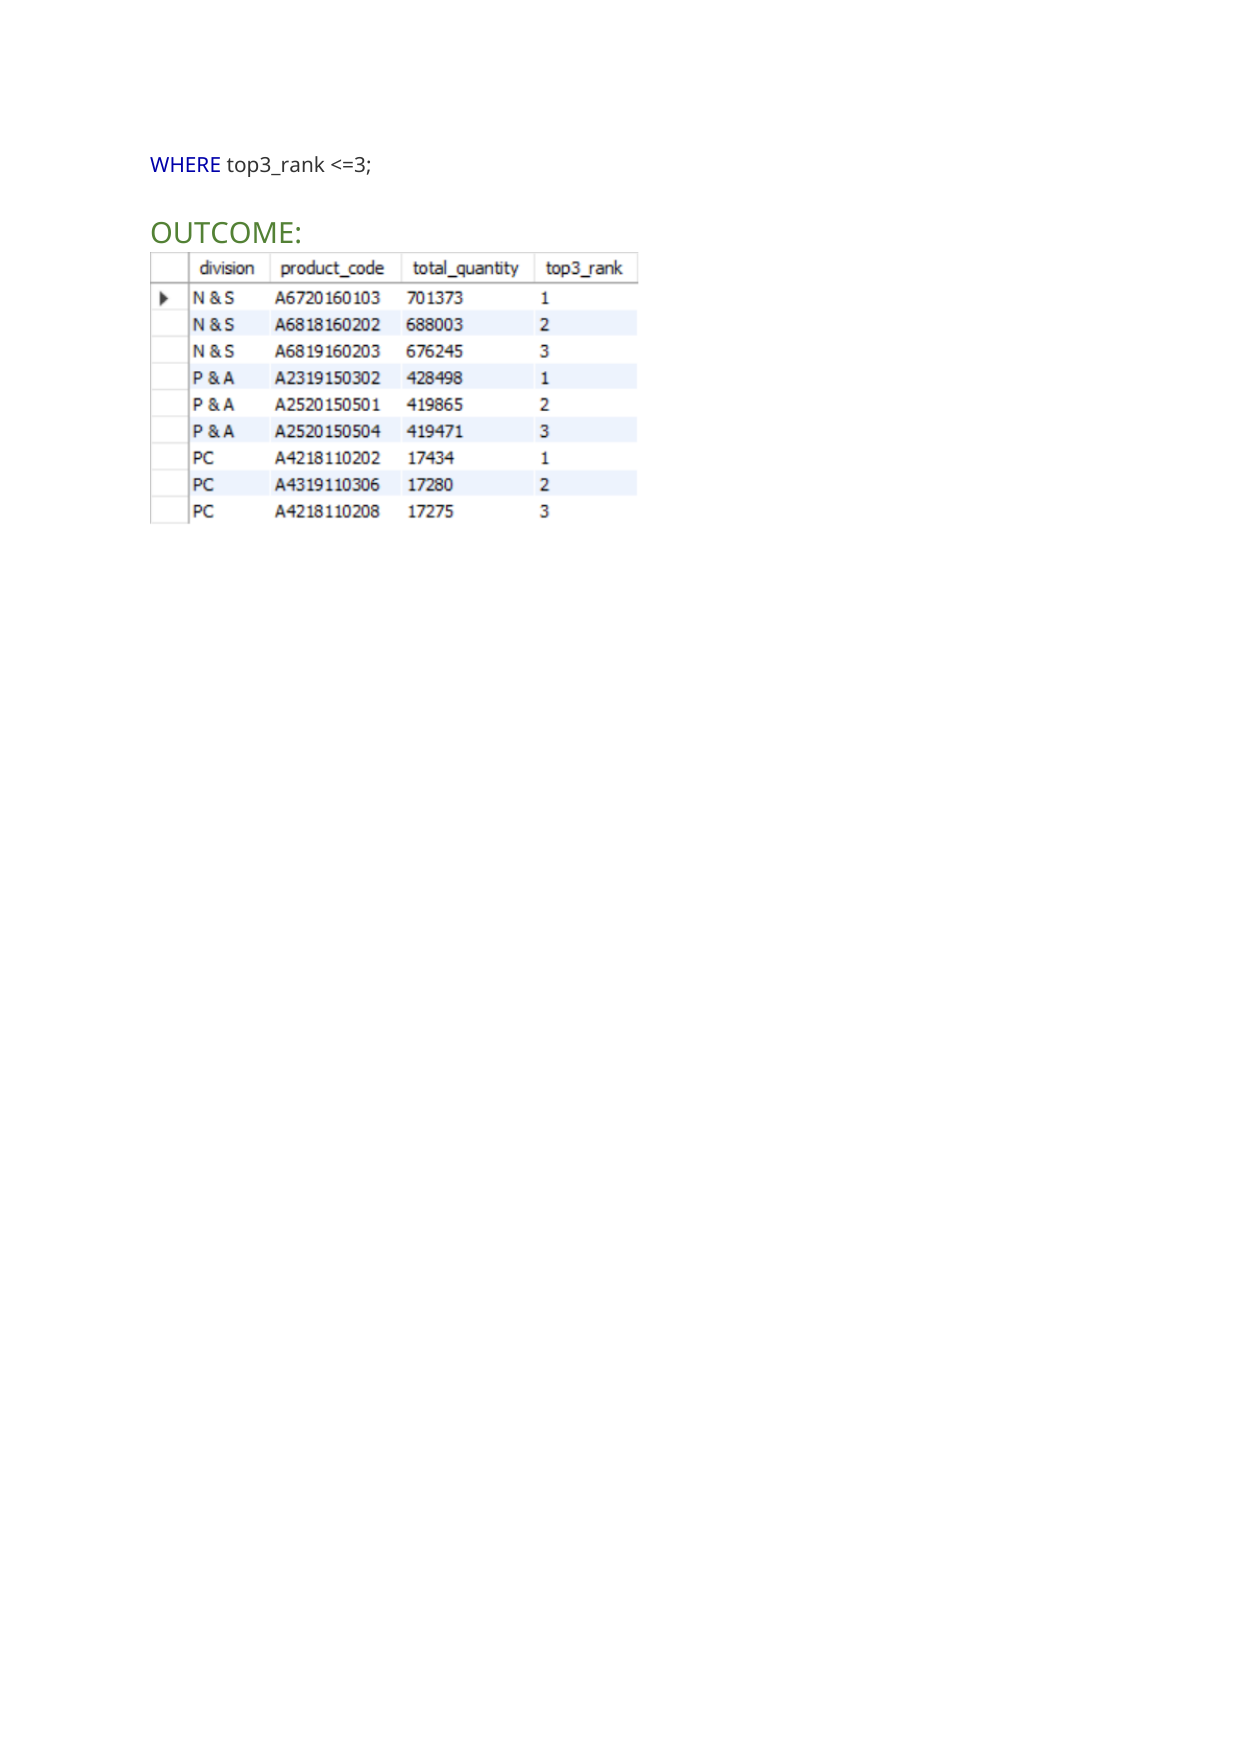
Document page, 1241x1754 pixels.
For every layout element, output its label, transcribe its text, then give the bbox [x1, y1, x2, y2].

picture [150, 252, 639, 526]
text WHERE top3_rank <=3; OUTCOME: [150, 150, 1090, 252]
